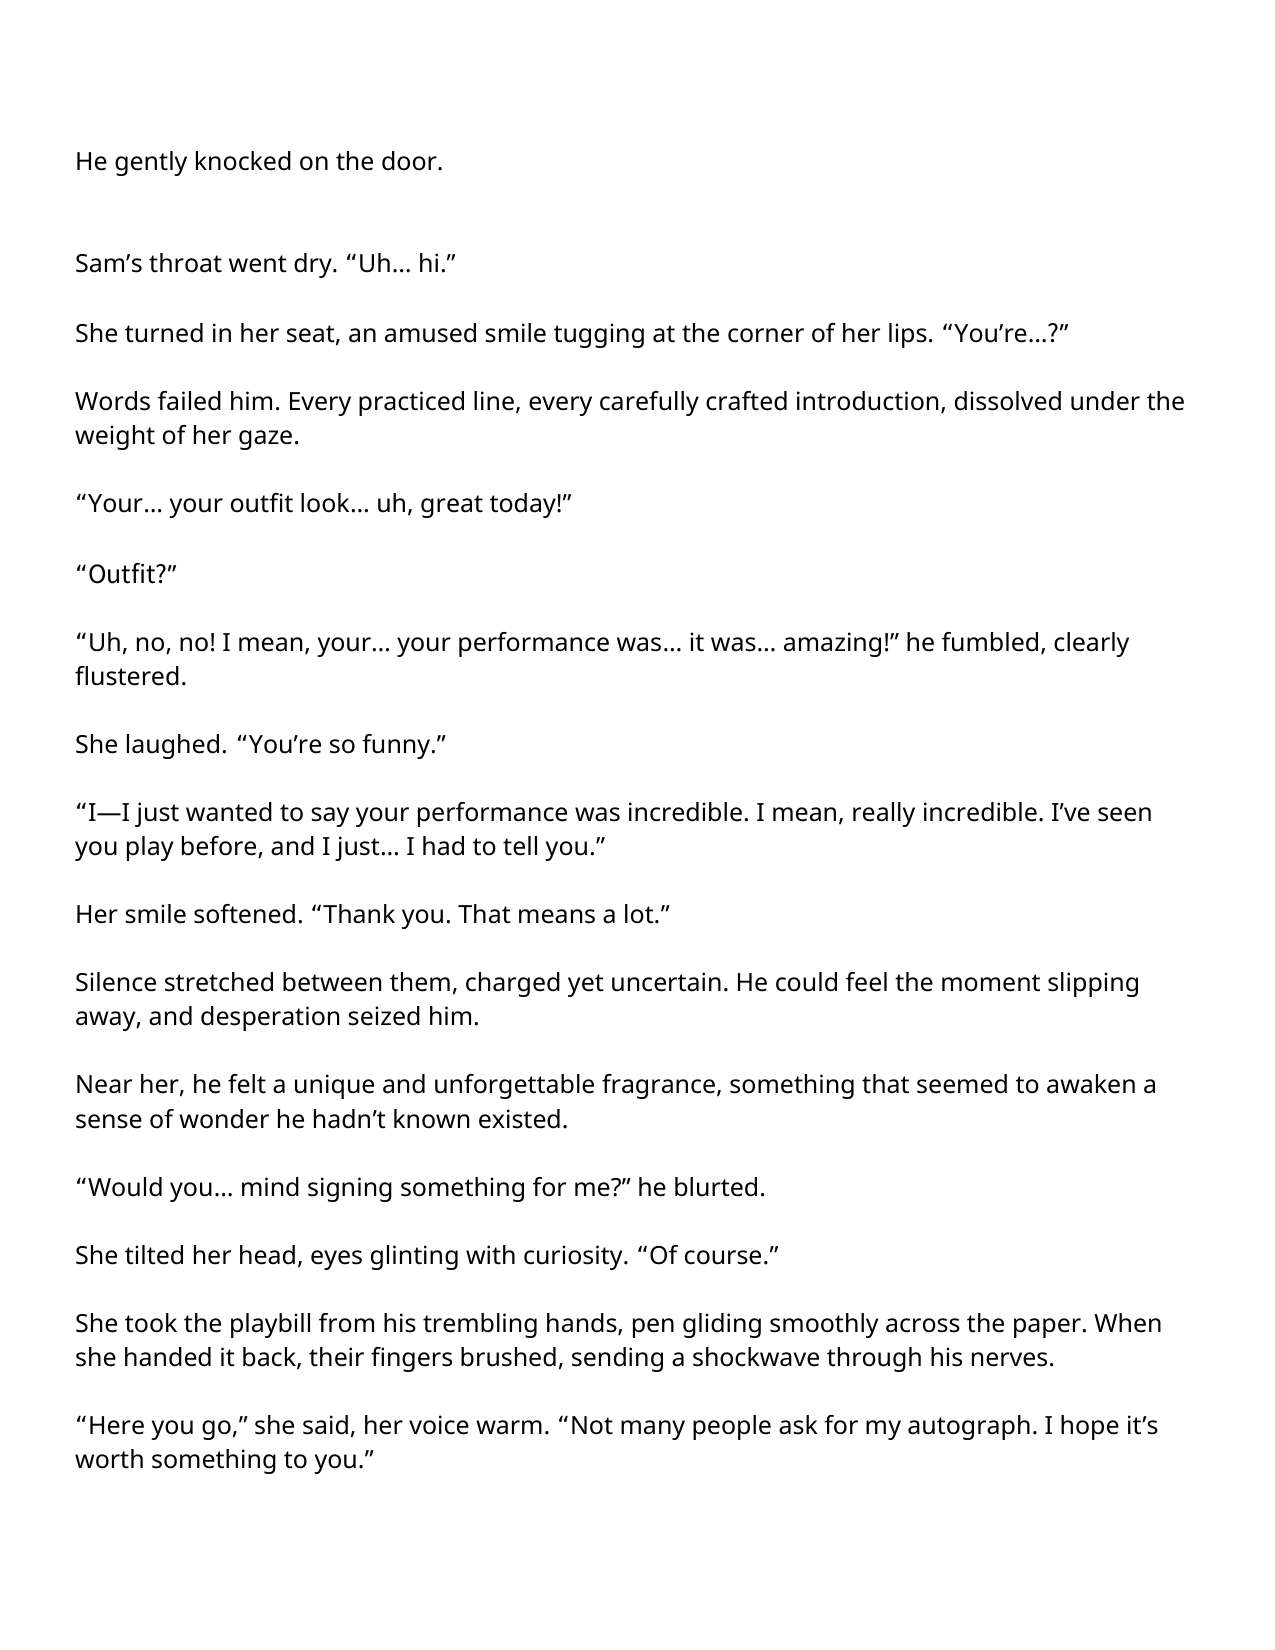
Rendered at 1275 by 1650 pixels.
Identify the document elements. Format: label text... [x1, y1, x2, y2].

text Words failed him. Every practiced line, every carefully crafted introduction, dissolved under the weight of her gaze. [75, 384, 1200, 452]
text Silence stretched between them, charged yet uncertain. He could feel the moment slipping away, and desperation seized him. [75, 965, 1200, 1033]
text She turned in her seat, an amused smile tugging at the corner of her lips. “You’re…?” [75, 313, 1200, 384]
text “Outfit?” [75, 554, 1200, 590]
text “I—I just wanted to say your performance was incredible. I mean, really incredible. I’ve seen you play before, and I just… I had to tell you.” [75, 795, 1200, 863]
text “Your… your outfit look… uh, great today!” [75, 486, 1200, 520]
text Sam’s throat went dry. “Uh… hi.” [75, 245, 1200, 279]
text She tilted her head, eyes glinting with curiosity. “Of course.” [75, 1237, 1200, 1272]
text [75, 109, 1200, 177]
text She laughed. “You’re so funny.” [75, 727, 1200, 761]
text “Would you… mind signing something for me?” he blurted. [75, 1169, 1200, 1203]
text “Uh, no, no! I mean, your… your performance was… it was… amazing!” he fumbled, clearly flustered. [75, 624, 1200, 692]
text Her smile softened. “Thank you. That means a lot.” [75, 897, 1200, 931]
text “Here you go,” she said, her voice warm. “Not many people ask for my autograph. I hope it’s worth something to you.” [75, 1408, 1200, 1476]
text Near her, he felt a unique and unforgettable fragrance, something that seemed to awaken a sense of wonder he hadn’t known existed. [75, 1067, 1200, 1135]
text She took the playbill from his trembling hands, pen gliding smoothly across the paper. When she handed it back, their fingers brushed, sending a shockwave through his nerves. [75, 1306, 1200, 1374]
